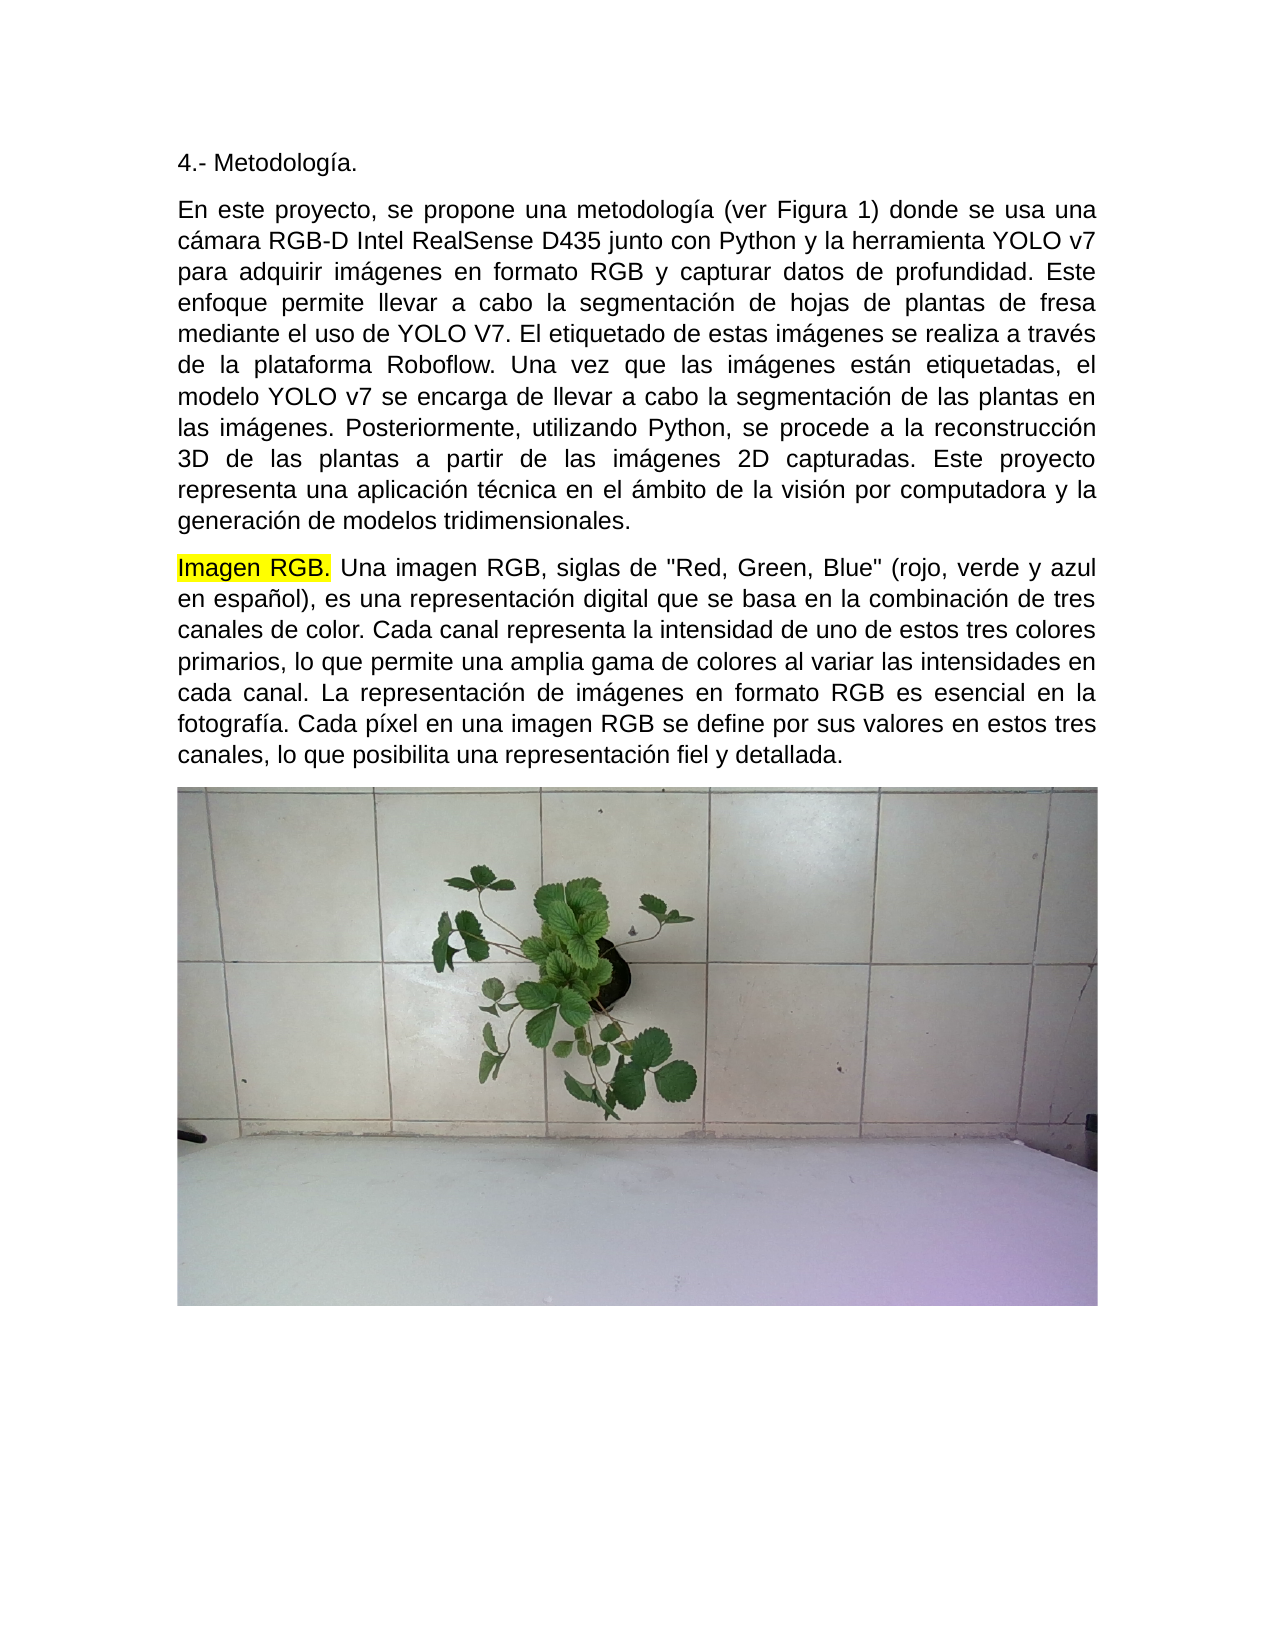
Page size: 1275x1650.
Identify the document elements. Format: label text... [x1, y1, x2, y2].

text En este proyecto, se propone una metodología (ver Figura 1) donde se usa una cámara RGB-D Intel RealSense D435 junto con Python y la herramienta YOLO v7 para adquirir imágenes en formato RGB y capturar datos de profundidad. Este enfoque permite llevar a cabo la segmentación de hojas de plantas de fresa mediante el uso de YOLO V7. El etiquetado de estas imágenes se realiza a través de la plataforma Roboflow. Una vez que las imágenes están etiquetadas, el modelo YOLO v7 se encarga de llevar a cabo la segmentación de las plantas en las imágenes. Posteriormente, utilizando Python, se procede a la reconstrucción 3D de las plantas a partir de las imágenes 2D capturadas. Este proyecto representa una aplicación técnica en el ámbito de la visión por computadora y la generación de modelos tridimensionales. [177, 195, 1098, 534]
text Imagen RGB. Una imagen RGB, siglas de "Red, Green, Blue" (rojo, verde y azul en español), es una representación digital que se basa en la combinación de tres canales de color. Cada canal representa la intensidad de uno de estos tres colores primarios, lo que permite una amplia gama de colores al variar las intensidades en cada canal. La representación de imágenes en formato RGB es esencial en la fotografía. Cada píxel en una imagen RGB se define por sus valores en estos tres canales, lo que posibilita una representación fiel y detallada. [177, 553, 1098, 768]
text 4.- Metodología. [177, 148, 1098, 176]
picture [177, 787, 1098, 1306]
